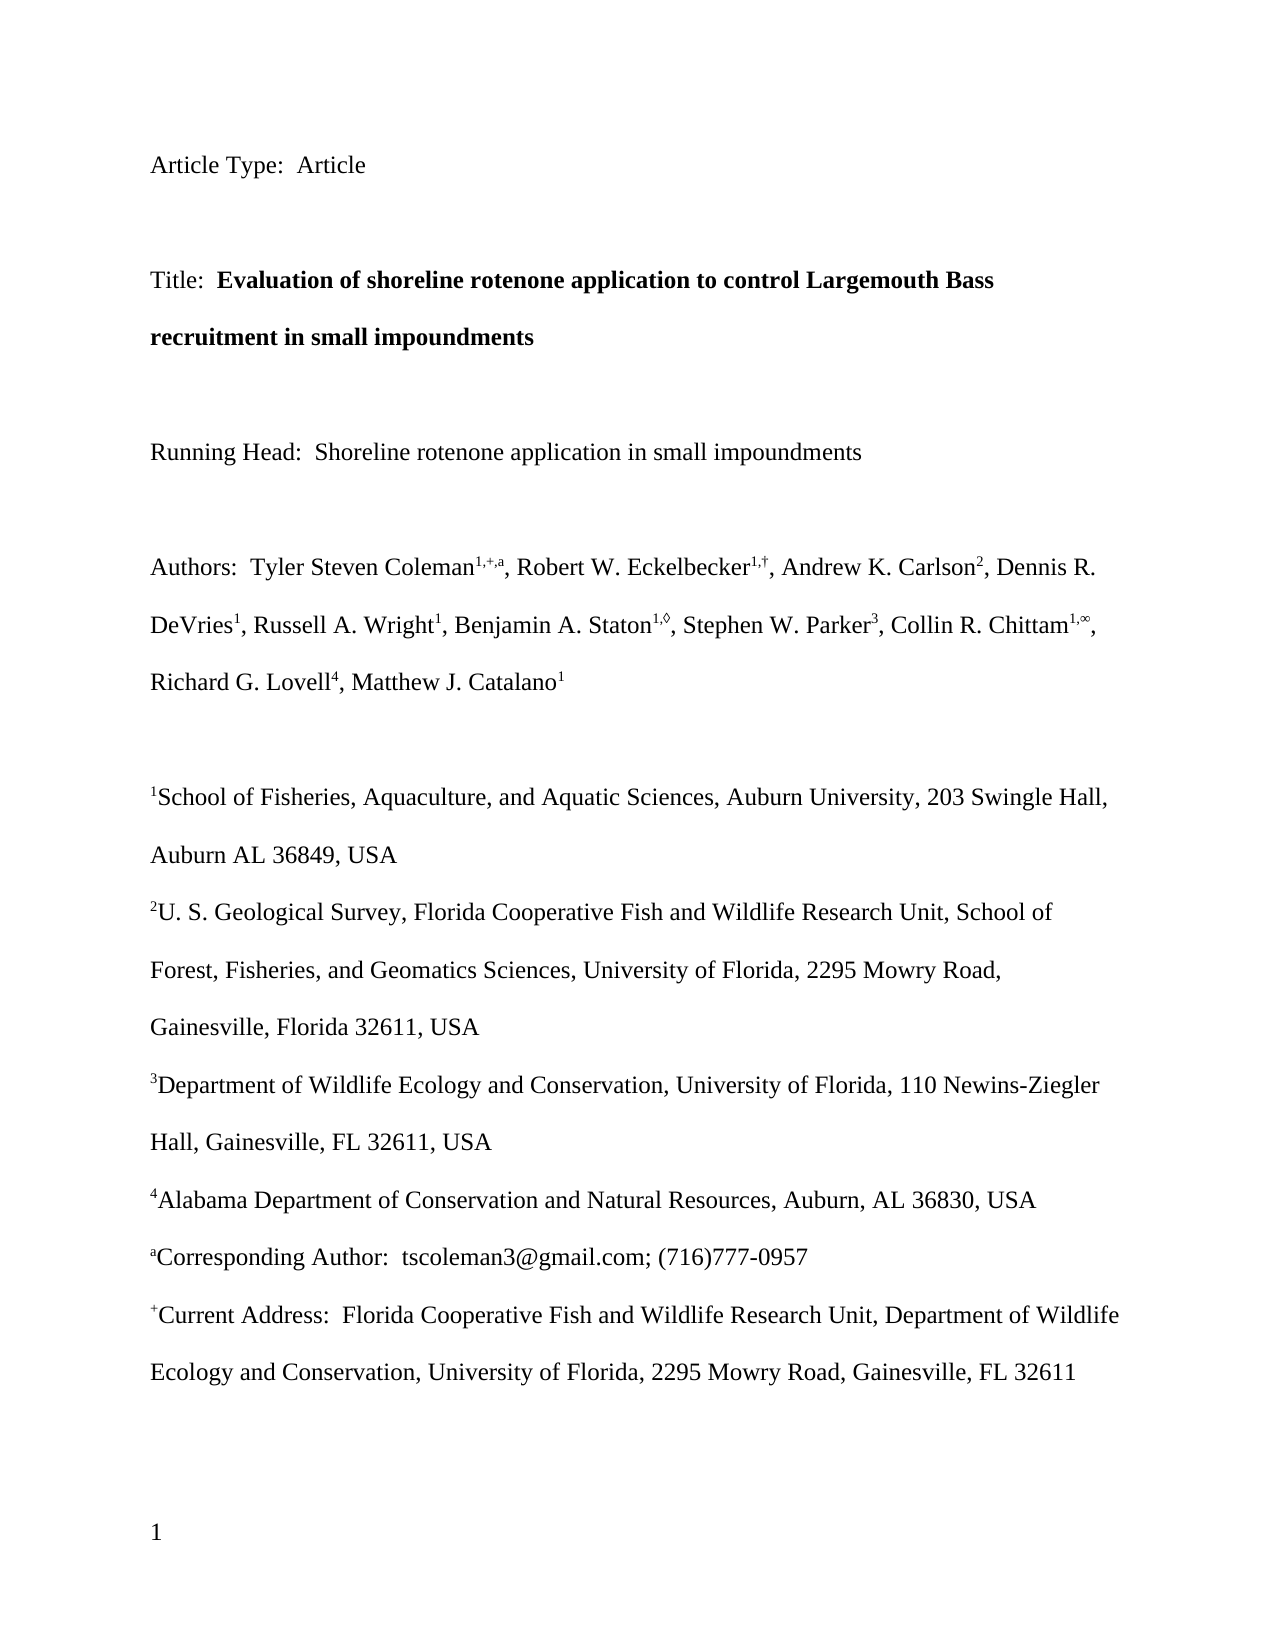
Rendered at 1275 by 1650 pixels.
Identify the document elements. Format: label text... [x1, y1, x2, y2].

text 1School of Fisheries, Aquaculture, and Aquatic Sciences, Auburn University, 203 Swingle Hall, Auburn AL 36849, USA [150, 782, 1125, 869]
text Authors: Tyler Steven Coleman1,+,a, Robert W. Eckelbecker1,†, Andrew K. Carlson2, Dennis R. DeVries1, Russell A. Wright1, Benjamin A. Staton1,◊, Stephen W. Parker3, Collin R. Chittam1,∞, Richard G. Lovell4, Matthew J. Catalano1 [150, 552, 1125, 696]
text aCorresponding Author: tscoleman3@gmail.com; (716)777-0957 [150, 1242, 1125, 1271]
text Title: Evaluation of shoreline rotenone application to control Largemouth Bass recruitment in small impoundments [150, 265, 1125, 351]
text Running Head: Shoreline rotenone application in small impoundments [150, 437, 1125, 466]
text +Current Address: Florida Cooperative Fish and Wildlife Research Unit, Department of Wildlife Ecology and Conservation, University of Florida, 2295 Mowry Road, Gainesville, FL 32611 [150, 1300, 1125, 1386]
text 2U. S. Geological Survey, Florida Cooperative Fish and Wildlife Research Unit, School of Forest, Fisheries, and Geomatics Sciences, University of Florida, 2295 Mowry Road, Gainesville, Florida 32611, USA [150, 897, 1125, 1041]
text 3Department of Wildlife Ecology and Conservation, University of Florida, 110 Newins-Ziegler Hall, Gainesville, FL 32611, USA [150, 1070, 1125, 1156]
text 4Alabama Department of Conservation and Natural Resources, Auburn, AL 36830, USA [150, 1185, 1125, 1214]
text Article Type: Article [150, 150, 1125, 179]
